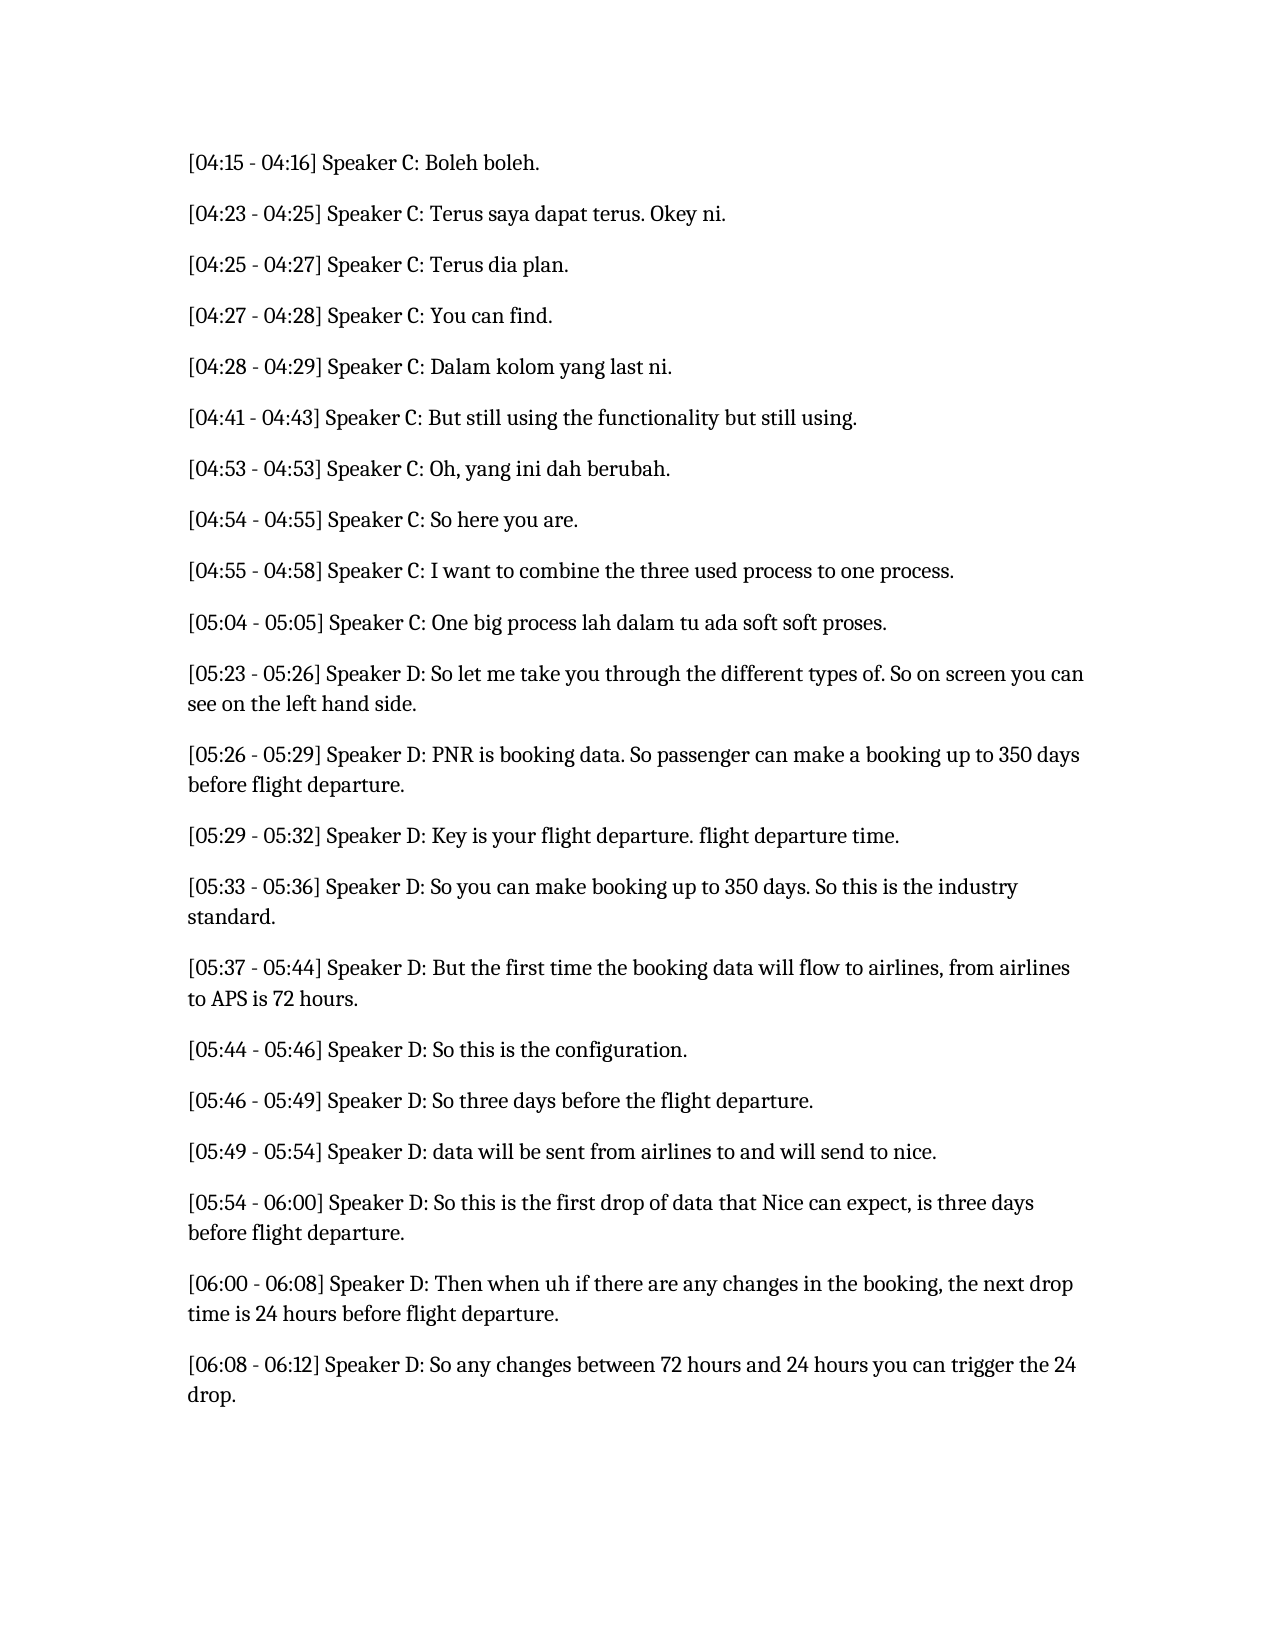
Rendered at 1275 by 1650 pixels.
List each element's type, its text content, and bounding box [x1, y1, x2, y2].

text [05:26 - 05:29] Speaker D: PNR is booking data. So passenger can make a booking up to 350 days before flight departure. [187, 742, 1087, 798]
text [05:23 - 05:26] Speaker D: So let me take you through the different types of. So on screen you can see on the left hand side. [187, 660, 1087, 717]
text [05:44 - 05:46] Speaker D: So this is the configuration. [187, 1036, 1087, 1063]
text [04:53 - 04:53] Speaker C: Oh, yang ini dah berubah. [187, 456, 1087, 483]
text [05:04 - 05:05] Speaker C: One big process lah dalam tu ada soft soft proses. [187, 609, 1087, 636]
text [05:33 - 05:36] Speaker D: So you can make booking up to 350 days. So this is the industry standard. [187, 874, 1087, 931]
text [04:55 - 04:58] Speaker C: I want to combine the three used process to one process. [187, 558, 1087, 585]
text [05:37 - 05:44] Speaker D: But the first time the booking data will flow to airlines, from airlines to APS is 72 hours. [187, 955, 1087, 1012]
text [05:29 - 05:32] Speaker D: Key is your flight departure. flight departure time. [187, 823, 1087, 849]
text [06:08 - 06:12] Speaker D: So any changes between 72 hours and 24 hours you can trigger the 24 drop. [187, 1352, 1087, 1409]
text [04:28 - 04:29] Speaker C: Dalam kolom yang last ni. [187, 354, 1087, 381]
text [04:23 - 04:25] Speaker C: Terus saya dapat terus. Okey ni. [187, 201, 1087, 227]
text [06:00 - 06:08] Speaker D: Then when uh if there are any changes in the booking, the next drop time is 24 hours before flight departure. [187, 1271, 1087, 1327]
text [04:54 - 04:55] Speaker C: So here you are. [187, 507, 1087, 534]
text [04:41 - 04:43] Speaker C: But still using the functionality but still using. [187, 405, 1087, 432]
text [05:54 - 06:00] Speaker D: So this is the first drop of data that Nice can expect, is three days before flight departure. [187, 1189, 1087, 1246]
text [04:27 - 04:28] Speaker C: You can find. [187, 303, 1087, 329]
text [05:46 - 05:49] Speaker D: So three days before the flight departure. [187, 1087, 1087, 1114]
text [04:15 - 04:16] Speaker C: Boleh boleh. [187, 150, 1087, 176]
text [05:49 - 05:54] Speaker D: data will be sent from airlines to and will send to nice. [187, 1138, 1087, 1165]
text [04:25 - 04:27] Speaker C: Terus dia plan. [187, 252, 1087, 278]
